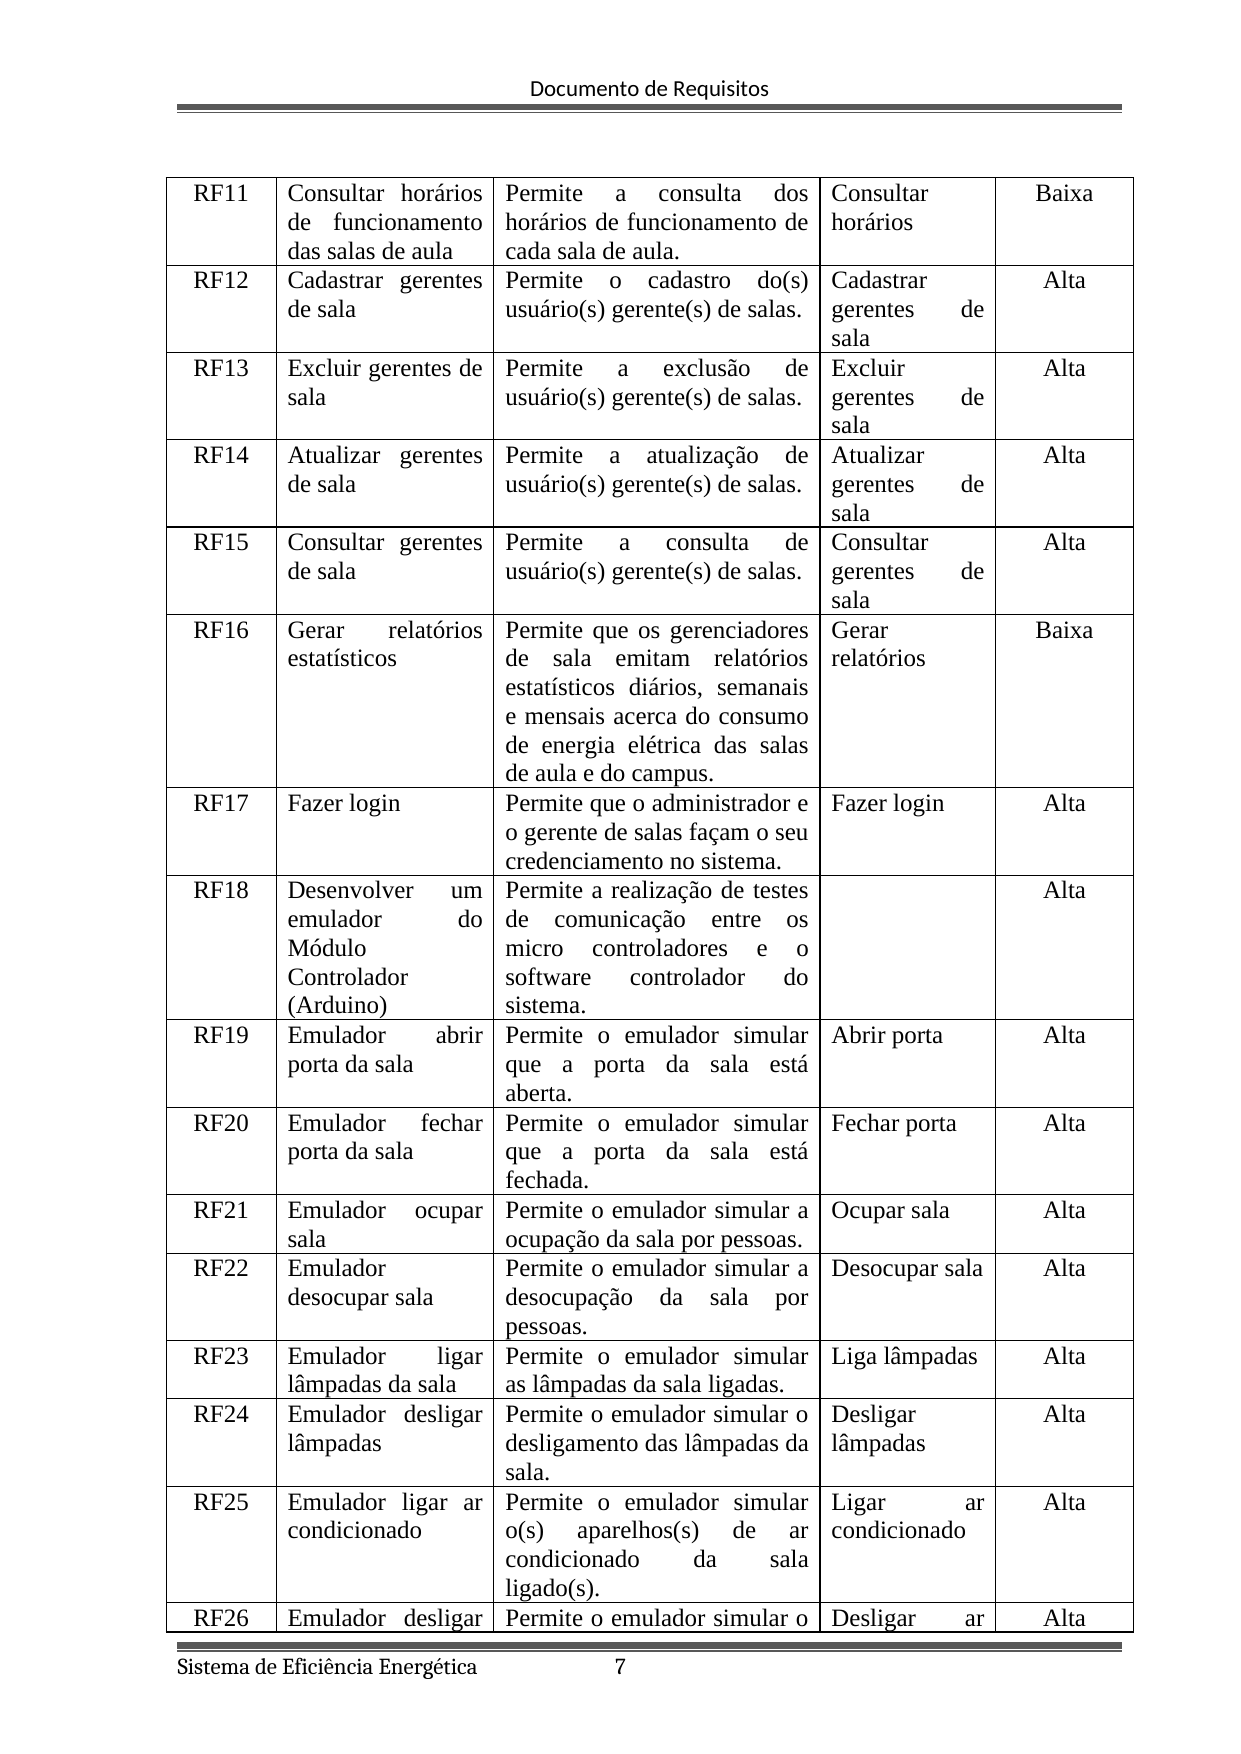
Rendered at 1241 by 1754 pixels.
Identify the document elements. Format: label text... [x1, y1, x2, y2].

table_cell Emulador abrir porta da sala [277, 1020, 493, 1107]
table_cell Alta [996, 1487, 1133, 1602]
table_cell Alta [996, 1020, 1133, 1107]
table_cell Fazer login [277, 788, 493, 874]
table_cell Alta [996, 1108, 1133, 1194]
table_cell Consultar horários [821, 178, 995, 264]
table_cell Fazer login [821, 788, 995, 874]
table_cell Permite o emulador simular as lâmpadas da sala ligadas. [494, 1341, 819, 1398]
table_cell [277, 1603, 493, 1631]
table_cell RF16 [167, 615, 276, 787]
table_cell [494, 1603, 819, 1631]
table_cell Baixa [996, 178, 1133, 264]
table_cell Permite a consulta dos horários de funcionamento de cada sala de aula. [494, 178, 819, 264]
table_cell Permite a realização de testes de comunicação entre os micro controladores e o software controlador do sistema. [494, 876, 819, 1019]
table_cell Permite o emulador simular que a porta da sala está aberta. [494, 1020, 819, 1107]
table_cell RF19 [167, 1020, 276, 1107]
table_cell Excluir gerentes de sala [277, 353, 493, 439]
table_cell RF14 [167, 440, 276, 526]
table_cell Consultar gerentes de sala [277, 528, 493, 614]
table_cell Emulador ligar lâmpadas da sala [277, 1341, 493, 1398]
table_cell Permite o emulador simular a desocupação da sala por pessoas. [494, 1254, 819, 1340]
table_cell Alta [996, 440, 1133, 526]
table_cell RF25 [167, 1487, 276, 1602]
table_cell Desenvolver um emulador do Módulo Controlador (Arduino) [277, 876, 493, 1019]
table_cell Fechar porta [821, 1108, 995, 1194]
table_cell Alta [996, 1195, 1133, 1252]
table_cell RF15 [167, 528, 276, 614]
table_cell Emulador fechar porta da sala [277, 1108, 493, 1194]
table_cell Alta [996, 876, 1133, 1019]
table_cell Emulador desligar lâmpadas [277, 1399, 493, 1486]
table_cell Cadastrar gerentes de sala [821, 266, 995, 352]
table_cell Excluir gerentes de sala [821, 353, 995, 439]
table_cell RF12 [167, 266, 276, 352]
table_cell RF24 [167, 1399, 276, 1486]
table_cell Ligar ar condicionado [821, 1487, 995, 1602]
table_cell Desligar lâmpadas [821, 1399, 995, 1486]
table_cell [821, 1603, 995, 1631]
table_cell Liga lâmpadas [821, 1341, 995, 1398]
table_cell Permite o emulador simular a ocupação da sala por pessoas. [494, 1195, 819, 1252]
table_cell Cadastrar gerentes de sala [277, 266, 493, 352]
table_cell Permite que o administrador e o gerente de salas façam o seu credenciamento no sistema. [494, 788, 819, 874]
table_cell RF18 [167, 876, 276, 1019]
table_cell Alta [996, 788, 1133, 874]
table_cell Alta [996, 1603, 1133, 1631]
table_cell Alta [996, 1341, 1133, 1398]
table_cell RF21 [167, 1195, 276, 1252]
table_cell Atualizar gerentes de sala [277, 440, 493, 526]
table_cell Emulador ocupar sala [277, 1195, 493, 1252]
table_cell Permite a consulta de usuário(s) gerente(s) de salas. [494, 528, 819, 614]
table_cell RF13 [167, 353, 276, 439]
table_cell Atualizar gerentes de sala [821, 440, 995, 526]
table_cell Abrir porta [821, 1020, 995, 1107]
table_cell Gerar relatórios [821, 615, 995, 787]
table_cell Permite o emulador simular o desligamento das lâmpadas da sala. [494, 1399, 819, 1486]
table_cell Gerar relatórios estatísticos [277, 615, 493, 787]
table_cell Alta [996, 1254, 1133, 1340]
table_cell [821, 876, 995, 1019]
table_cell Permite que os gerenciadores de sala emitam relatórios estatísticos diários, semanais e mensais acerca do consumo de energia elétrica das salas de aula e do campus. [494, 615, 819, 787]
table_cell Emulador ligar ar condicionado [277, 1487, 493, 1602]
table_cell RF22 [167, 1254, 276, 1340]
table_cell Alta [996, 1399, 1133, 1486]
table_cell RF11 [167, 178, 276, 264]
table_cell Consultar horários de funcionamento das salas de aula [277, 178, 493, 264]
table_cell Alta [996, 266, 1133, 352]
table_cell Permite a exclusão de usuário(s) gerente(s) de salas. [494, 353, 819, 439]
table_cell Baixa [996, 615, 1133, 787]
table_cell Permite o cadastro do(s) usuário(s) gerente(s) de salas. [494, 266, 819, 352]
table_cell RF20 [167, 1108, 276, 1194]
table_cell RF17 [167, 788, 276, 874]
table_cell Permite o emulador simular que a porta da sala está fechada. [494, 1108, 819, 1194]
table_cell Ocupar sala [821, 1195, 995, 1252]
table_cell Alta [996, 528, 1133, 614]
table_cell Emulador desocupar sala [277, 1254, 493, 1340]
table_cell Alta [996, 353, 1133, 439]
table_cell Consultar gerentes de sala [821, 528, 995, 614]
table_cell RF23 [167, 1341, 276, 1398]
table_cell Permite a atualização de usuário(s) gerente(s) de salas. [494, 440, 819, 526]
table_cell RF26 [167, 1603, 276, 1631]
table_cell Permite o emulador simular o(s) aparelhos(s) de ar condicionado da sala ligado(s). [494, 1487, 819, 1602]
table_cell Desocupar sala [821, 1254, 995, 1340]
